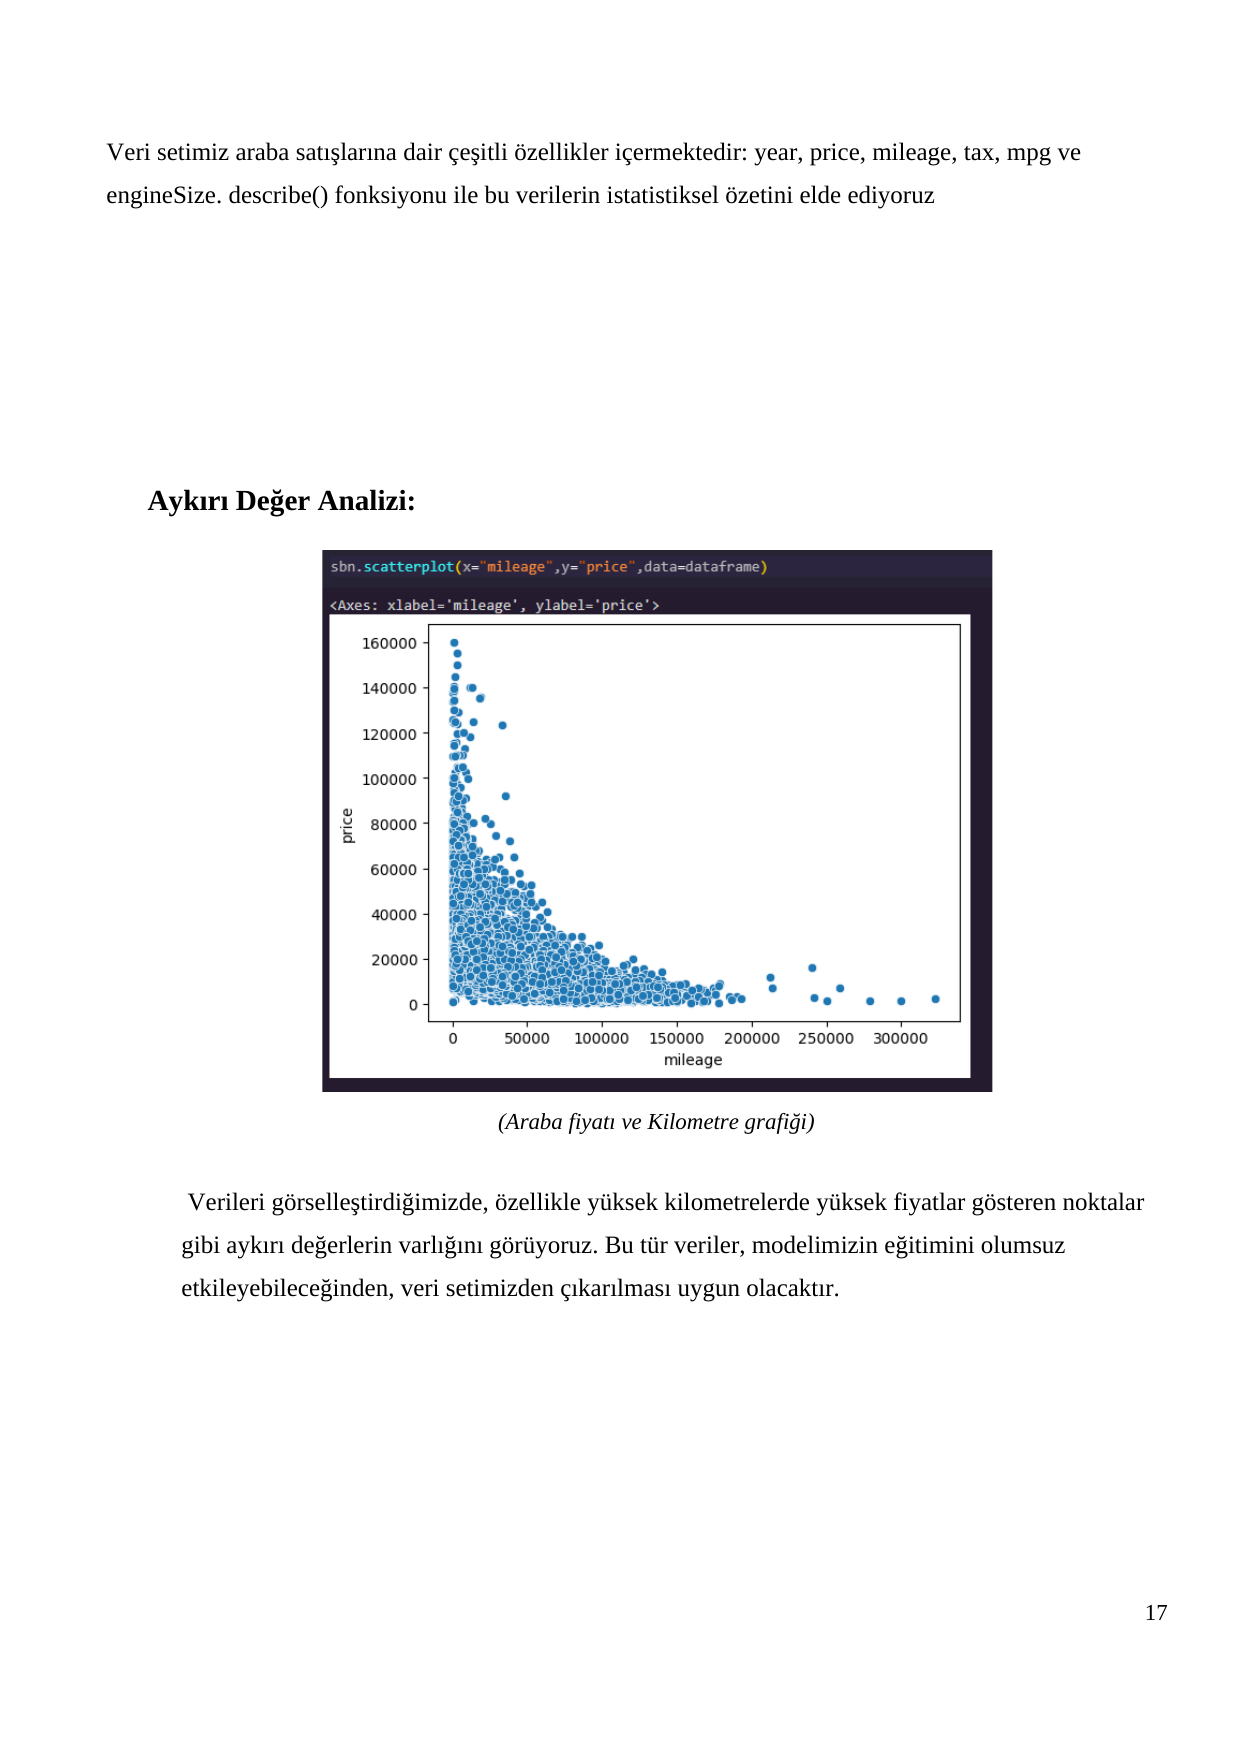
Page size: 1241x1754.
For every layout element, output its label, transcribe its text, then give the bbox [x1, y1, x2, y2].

subtitle (Araba fiyatı ve Kilometre grafiği) [147, 1108, 1167, 1134]
text Veri setimiz araba satışlarına dair çeşitli özellikler içermektedir: year, price, mileage, tax, mpg ve engineSize. describe() fonksiyonu ile bu verilerin istatistiksel özetini elde ediyoruz [106, 137, 1167, 209]
picture [322, 550, 993, 1092]
subtitle Aykırı Değer Analizi: [147, 483, 1167, 517]
subtitle Verileri görselleştirdiğimizde, özellikle yüksek kilometrelerde yüksek fiyatlar gösteren noktalar gibi aykırı değerlerin varlığını görüyoruz. Bu tür veriler, modelimizin eğitimini olumsuz etkileyebileceğinden, veri setimizden çıkarılması uygun olacaktır. [181, 1187, 1167, 1302]
